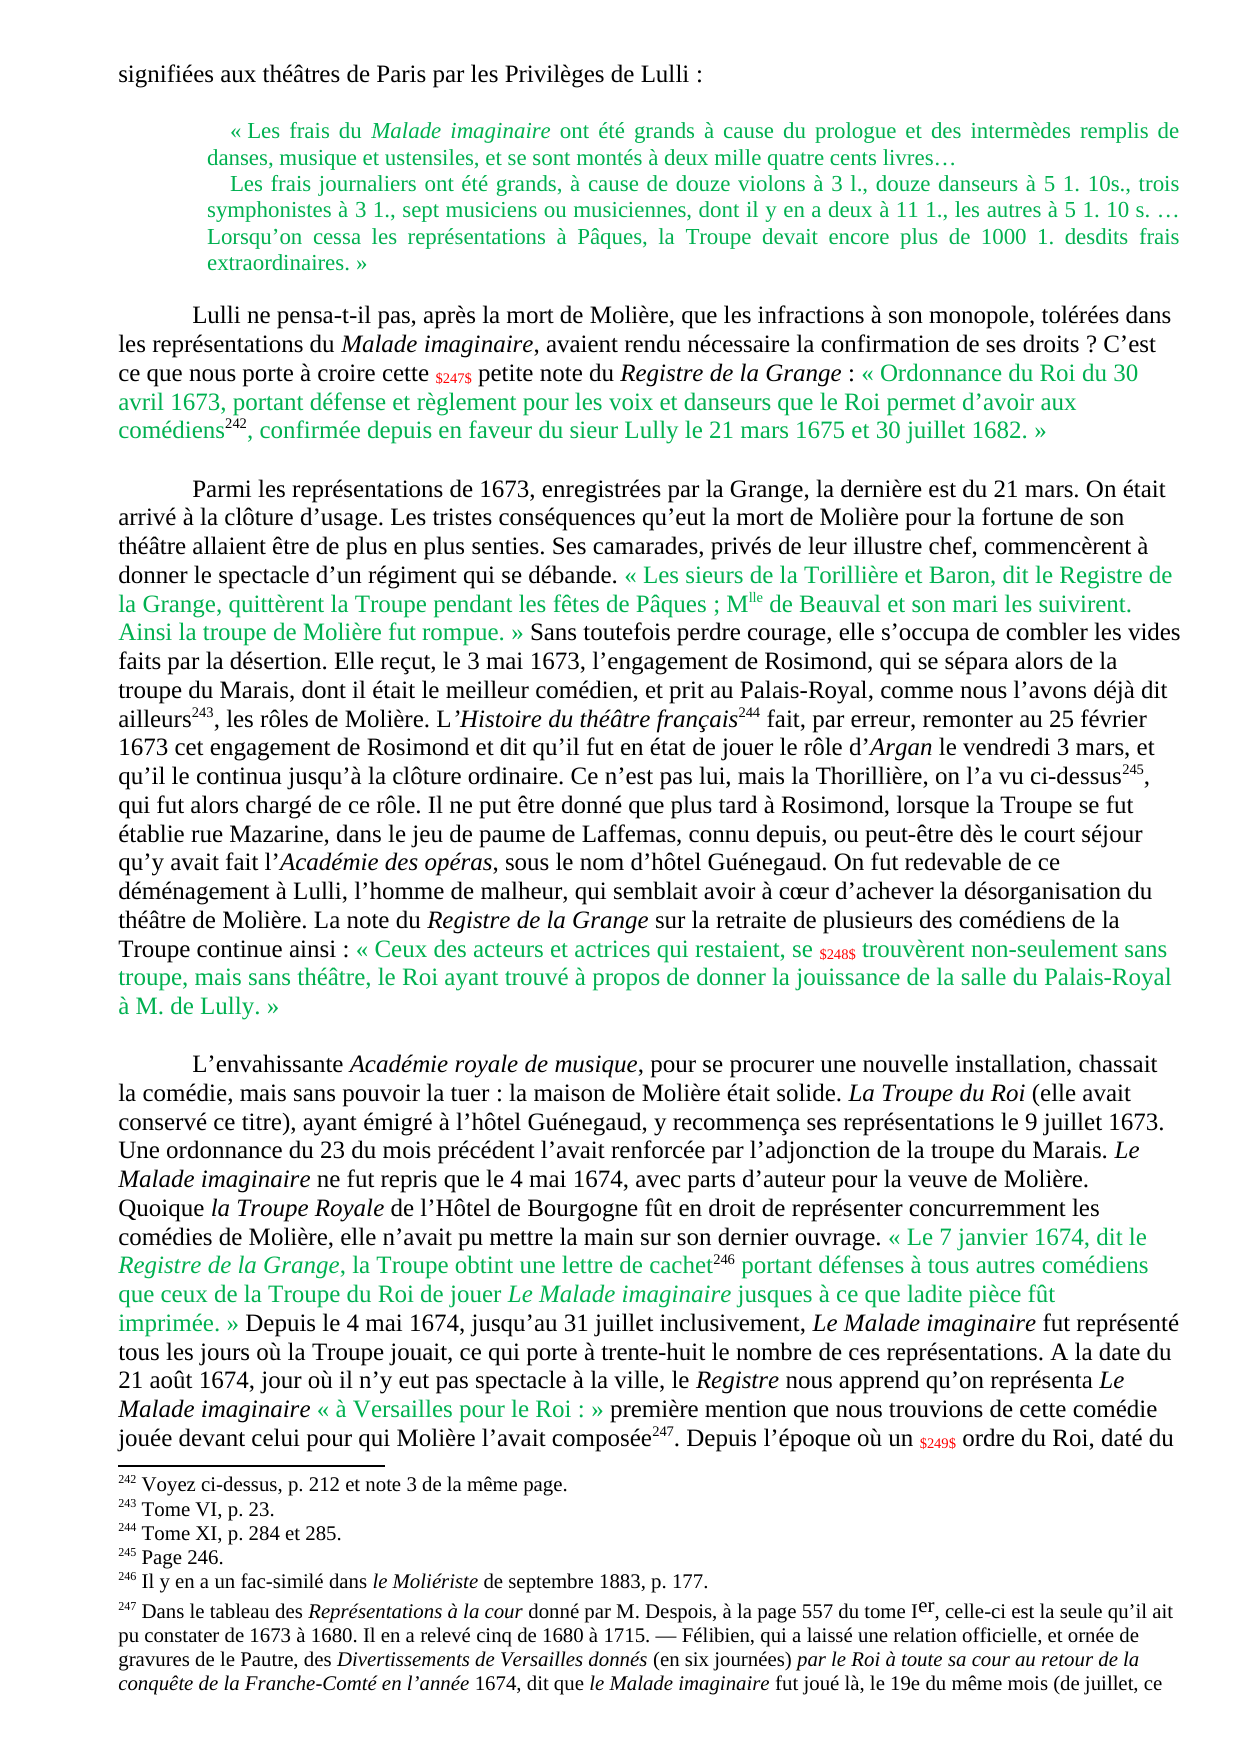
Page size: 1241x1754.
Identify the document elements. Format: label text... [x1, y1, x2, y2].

text Parmi les représentations de 1673, enregistrées par la Grange, la dernière est du 21 mars. On était arrivé à la clôture d’usage. Les tristes conséquences qu’eut la mort de Molière pour la fortune de son théâtre allaient être de plus en plus senties. Ses camarades, privés de leur illustre chef, commencèrent à donner le spectacle d’un régiment qui se débande. « Les sieurs de la Torillière et Baron, dit le Registre de la Grange, quittèrent la Troupe pendant les fêtes de Pâques ; Mlle de Beauval et son mari les suivirent. Ainsi la troupe de Molière fut rompue. » Sans toutefois perdre courage, elle s’occupa de combler les vides faits par la désertion. Elle reçut, le 3 mai 1673, l’engagement de Rosimond, qui se sépara alors de la troupe du Marais, dont il était le meilleur comédien, et prit au Palais-Royal, comme nous l’avons déjà dit ailleurs, les rôles de Molière. L’Histoire du théâtre français fait, par erreur, remonter au 25 février 1673 cet engagement de Rosimond et dit qu’il fut en état de jouer le rôle d’Argan le vendredi 3 mars, et qu’il le continua jusqu’à la clôture ordinaire. Ce n’est pas lui, mais la Thorillière, on l’a vu ci-dessus, qui fut alors chargé de ce rôle. Il ne put être donné que plus tard à Rosimond, lorsque la Troupe se fut établie rue Mazarine, dans le jeu de paume de Laffemas, connu depuis, ou peut-être dès le court séjour qu’y avait fait l’Académie des opéras, sous le nom d’hôtel Guénegaud. On fut redevable de ce déménagement à Lulli, l’homme de malheur, qui semblait avoir à cœur d’achever la désorganisation du théâtre de Molière. La note du Registre de la Grange sur la retraite de plusieurs des comédiens de la Troupe continue ainsi : « Ceux des acteurs et actrices qui restaient, se $248$ trouvèrent non-seulement sans troupe, mais sans théâtre, le Roi ayant trouvé à propos de donner la jouissance de la salle du Palais-Royal à M. de Lully. » [118, 474, 1181, 1020]
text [118, 1049, 1181, 1452]
text Lulli ne pensa-t-il pas, après la mort de Molière, que les infractions à son monopole, tolérées dans les représentations du Malade imaginaire, avaient rendu nécessaire la confirmation de ses droits ? C’est ce que nous porte à croire cette $247$ petite note du Registre de la Grange : « Ordonnance du Roi du 30 avril 1673, portant défense et règlement pour les voix et danseurs que le Roi permet d’avoir aux comédiens, confirmée depuis en faveur du sieur Lully le 21 mars 1675 et 30 juillet 1682. » [118, 300, 1181, 444]
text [118, 59, 1181, 88]
text Les frais journaliers ont été grands, à cause de douze violons à 3 l., douze danseurs à 5 1. 10s., trois symphonistes à 3 1., sept musiciens ou musiciennes, dont il y en a deux à 11 1., les autres à 5 1. 10 s. … Lorsqu’on cessa les représentations à Pâques, la Troupe devait encore plus de 1000 1. desdits frais extraordinaires. » [207, 170, 1181, 275]
text « Les frais du Malade imaginaire ont été grands à cause du prologue et des intermèdes remplis de danses, musique et ustensiles, et se sont montés à deux mille quatre cents livres… [207, 117, 1181, 170]
